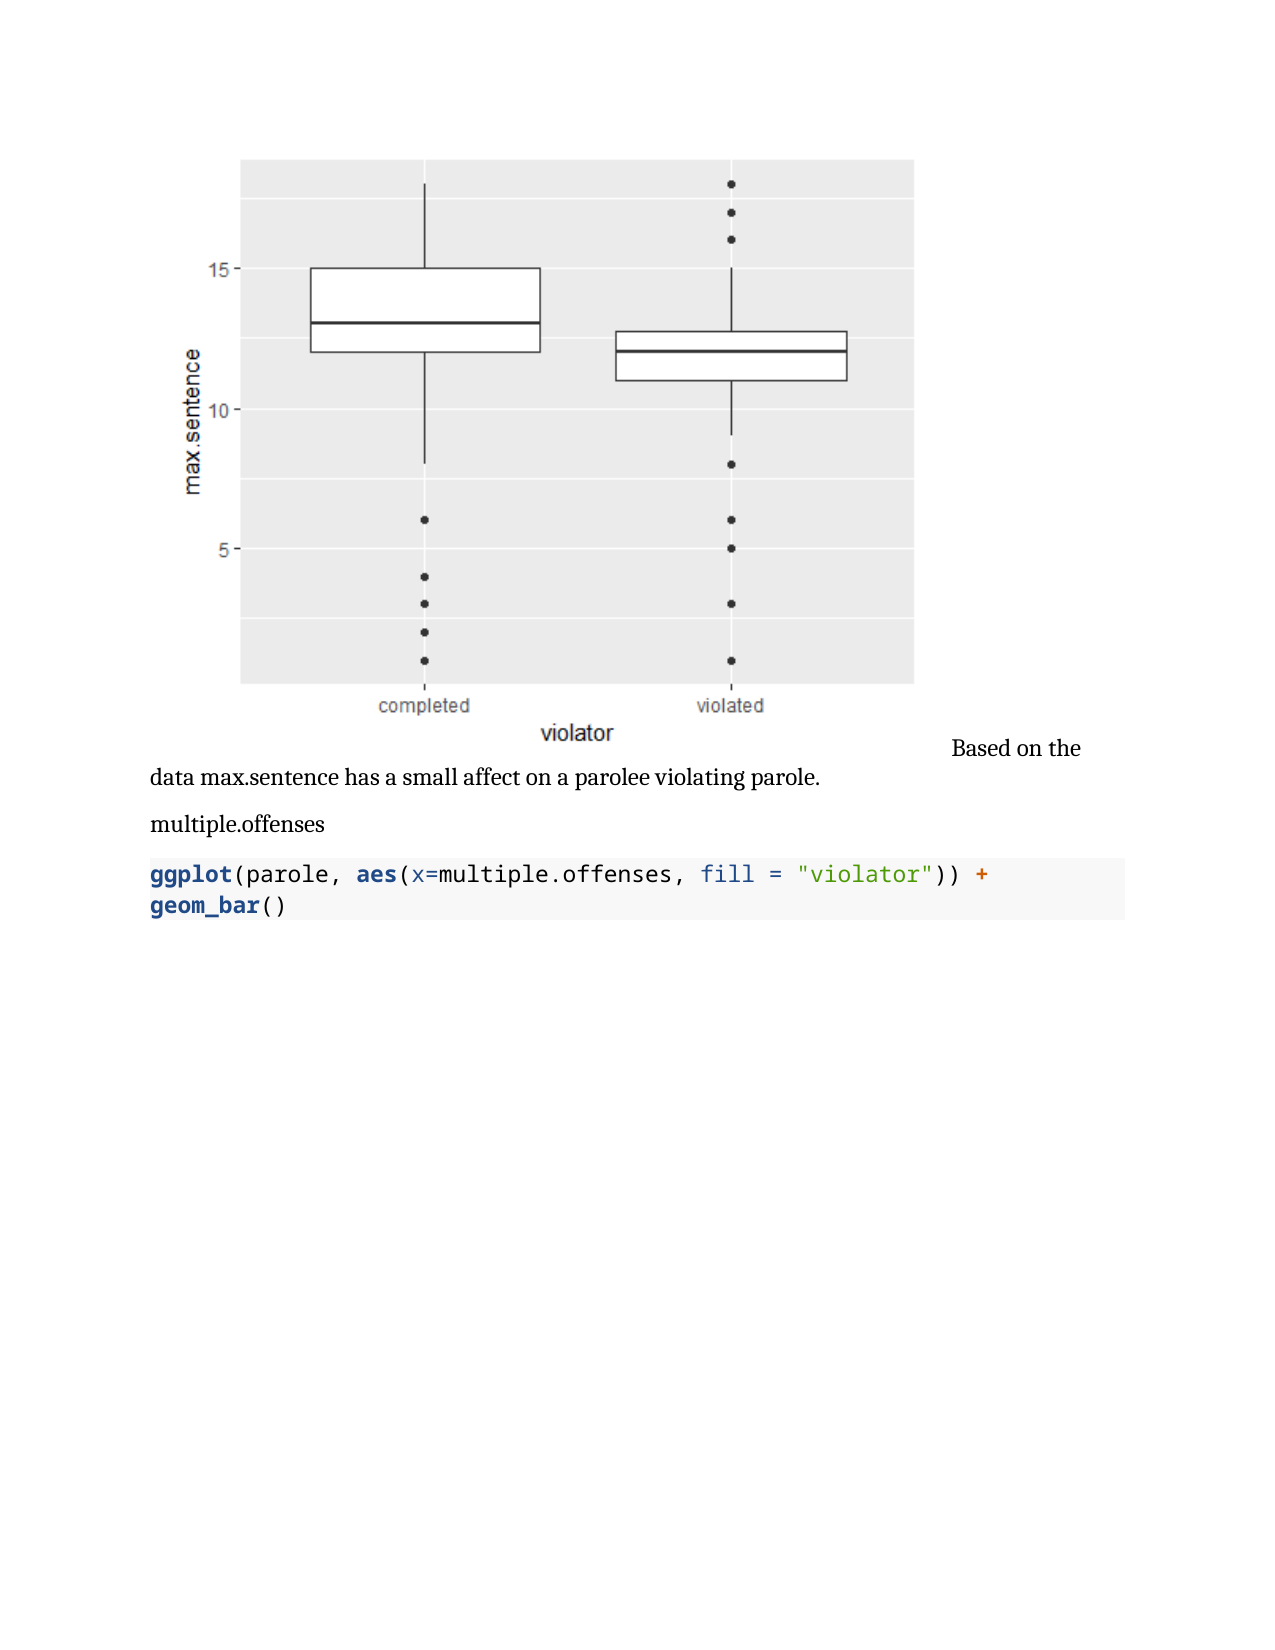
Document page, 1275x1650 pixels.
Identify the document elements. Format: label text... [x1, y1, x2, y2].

text ggplot(parole, aes(x=multiple.offenses, fill = "violator")) + geom_bar() [287, 858, 1125, 920]
text multiple.offenses [150, 810, 1125, 839]
picture [168, 150, 927, 757]
